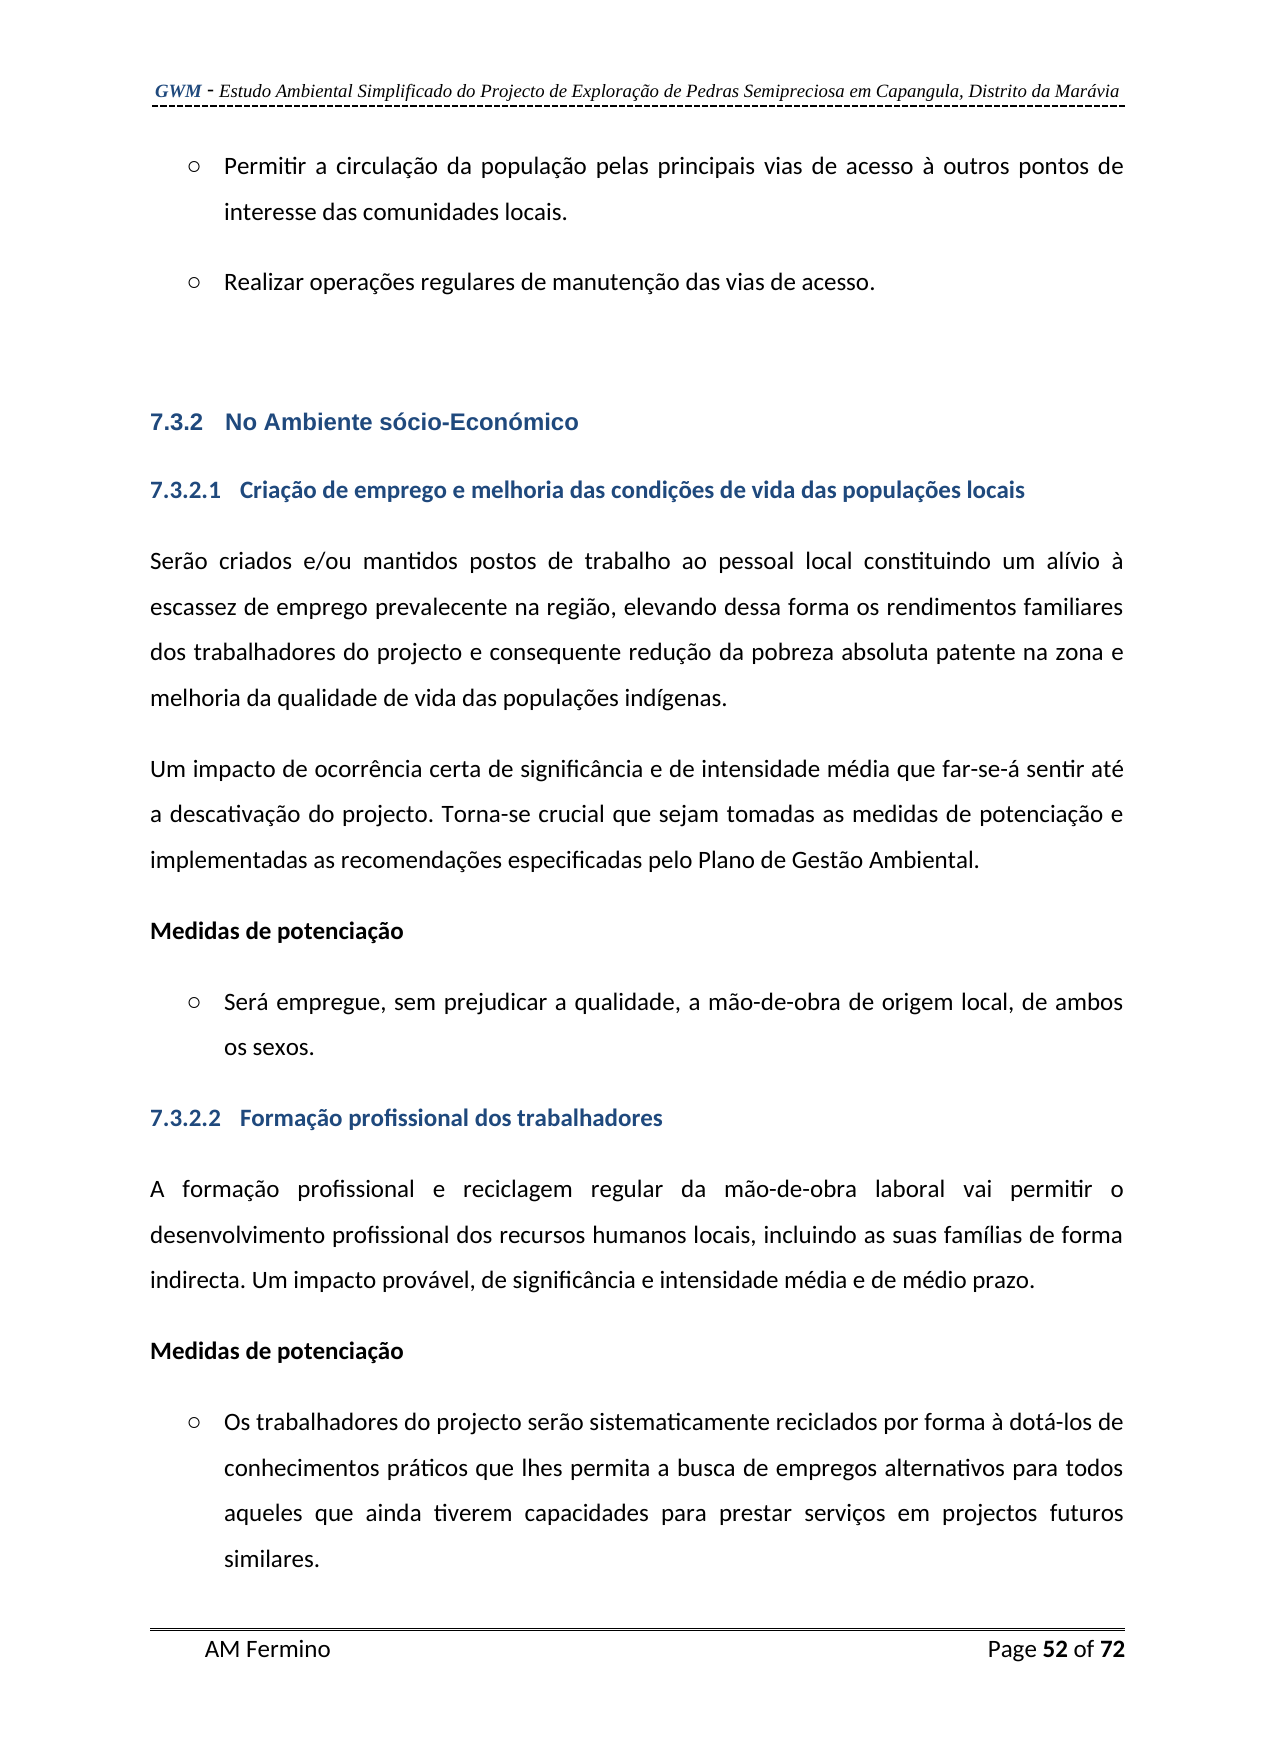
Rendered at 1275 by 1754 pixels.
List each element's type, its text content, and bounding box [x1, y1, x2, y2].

subtitle No Ambiente sócio-Económico [150, 408, 1125, 436]
list Os trabalhadores do projecto serão sistematicamente reciclados por forma à dotá-los de conhecimentos práticos que lhes permita a busca de empregos alternativos para todos aqueles que ainda tiverem capacidades para prestar serviços em projectos futuros similares. [186, 1406, 1125, 1574]
text A formação profissional e reciclagem regular da mão-de-obra laboral vai permitir o desenvolvimento profissional dos recursos humanos locais, incluindo as suas famílias de forma indirecta. Um impacto provável, de significância e intensidade média e de médio prazo. [150, 1173, 1125, 1295]
subtitle Criação de emprego e melhoria das condições de vida das populações locais [150, 474, 1125, 505]
subtitle Formação profissional dos trabalhadores [150, 1102, 1125, 1133]
text Medidas de potenciação [150, 1335, 1125, 1366]
list Realizar operações regulares de manutenção das vias de acesso. [186, 266, 1125, 297]
text Um impacto de ocorrência certa de significância e de intensidade média que far-se-á sentir até a descativação do projecto. Torna-se crucial que sejam tomadas as medidas de potenciação e implementadas as recomendações especificadas pelo Plano de Gestão Ambiental. [150, 753, 1125, 875]
list Será empregue, sem prejudicar a qualidade, a mão-de-obra de origem local, de ambos os sexos. [186, 986, 1125, 1062]
text Serão criados e/ou mantidos postos de trabalho ao pessoal local constituindo um alívio à escassez de emprego prevalecente na região, elevando dessa forma os rendimentos familiares dos trabalhadores do projecto e consequente redução da pobreza absoluta patente na zona e melhoria da qualidade de vida das populações indígenas. [150, 545, 1125, 713]
list Permitir a circulação da população pelas principais vias de acesso à outros pontos de interesse das comunidades locais. [186, 150, 1125, 226]
text Medidas de potenciação [150, 915, 1125, 946]
